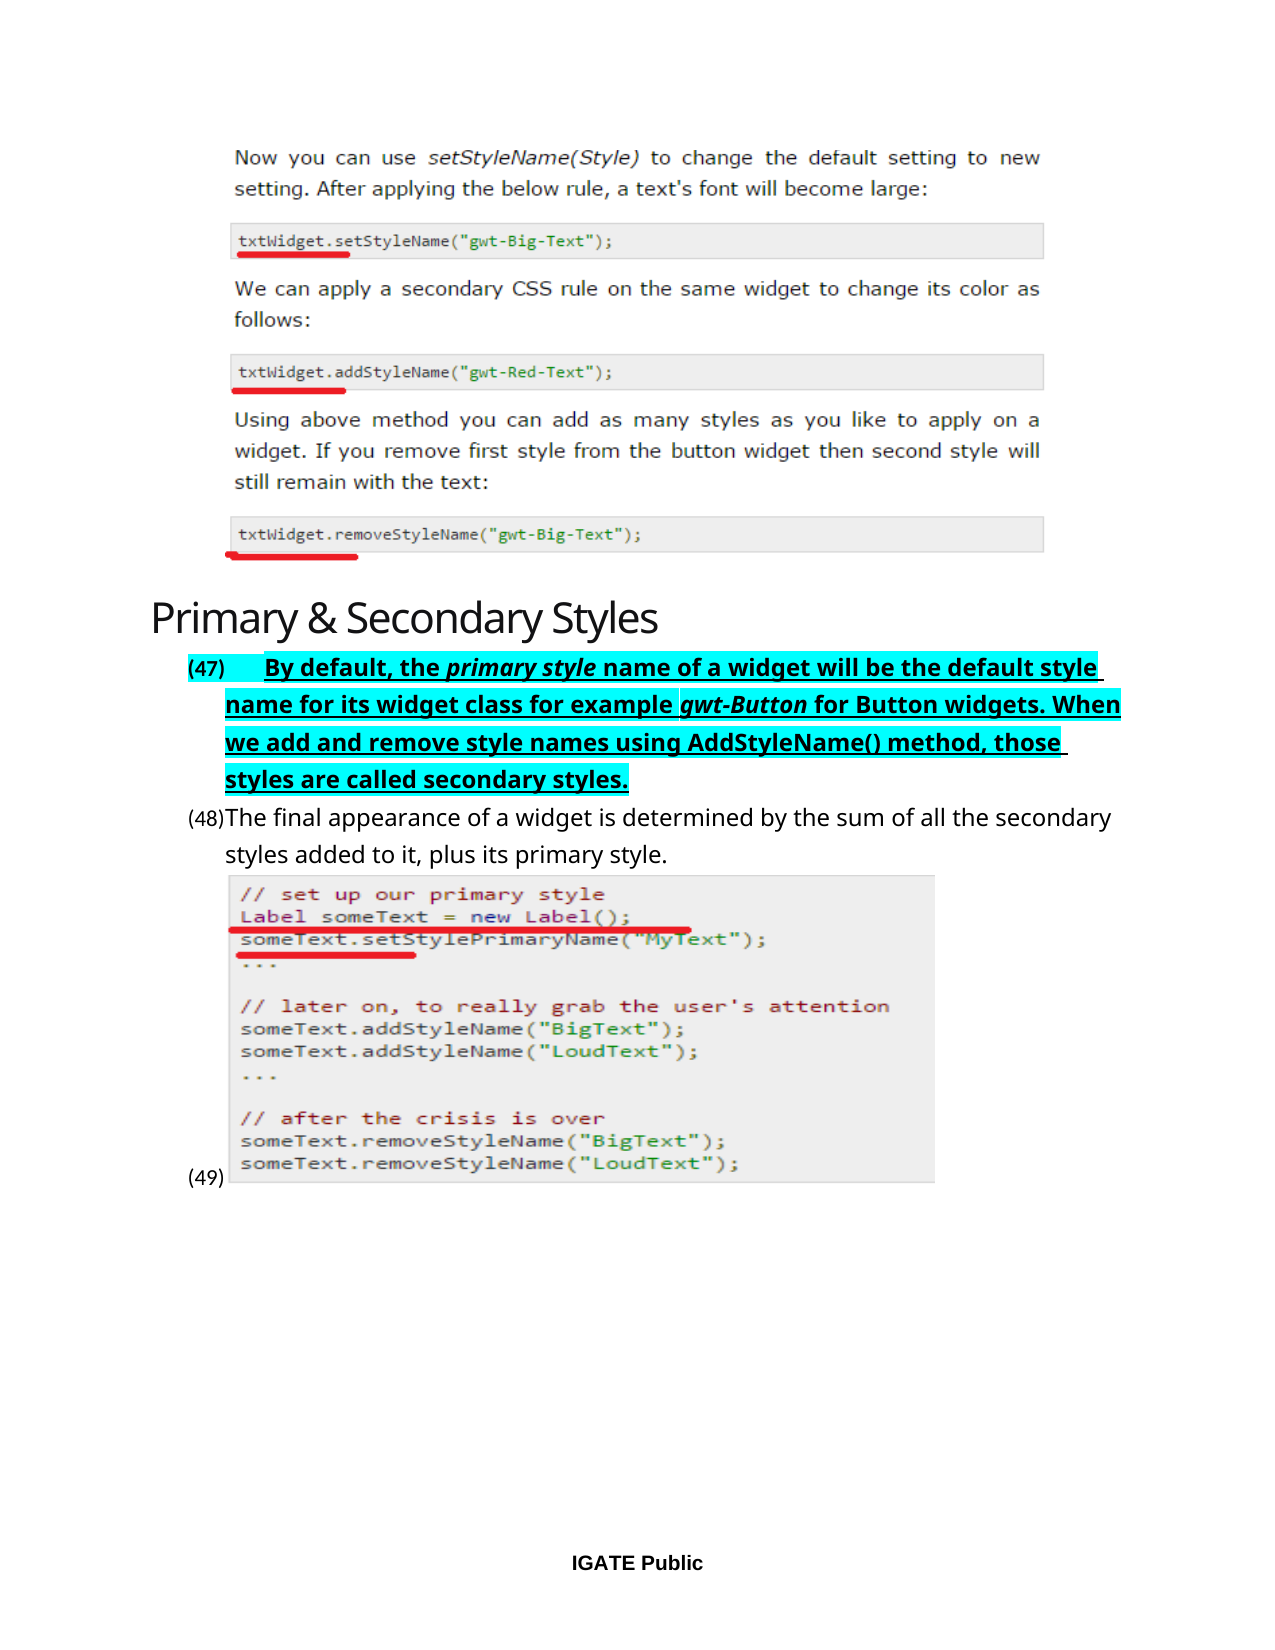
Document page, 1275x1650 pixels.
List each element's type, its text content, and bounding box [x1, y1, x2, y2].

subtitle Primary & Secondary Styles [150, 588, 1120, 646]
list By default, the primary style name of a widget will be the default style name for its widget class for example gwt-Button for Button widgets. When we add and remove style names using AddStyleName() method, those styles are called secondary styles. [187, 651, 1125, 796]
picture [225, 875, 935, 1186]
list The final appearance of a widget is determined by the sum of all the secondary styles added to it, plus its primary style. [187, 801, 1125, 871]
picture [225, 150, 1050, 567]
